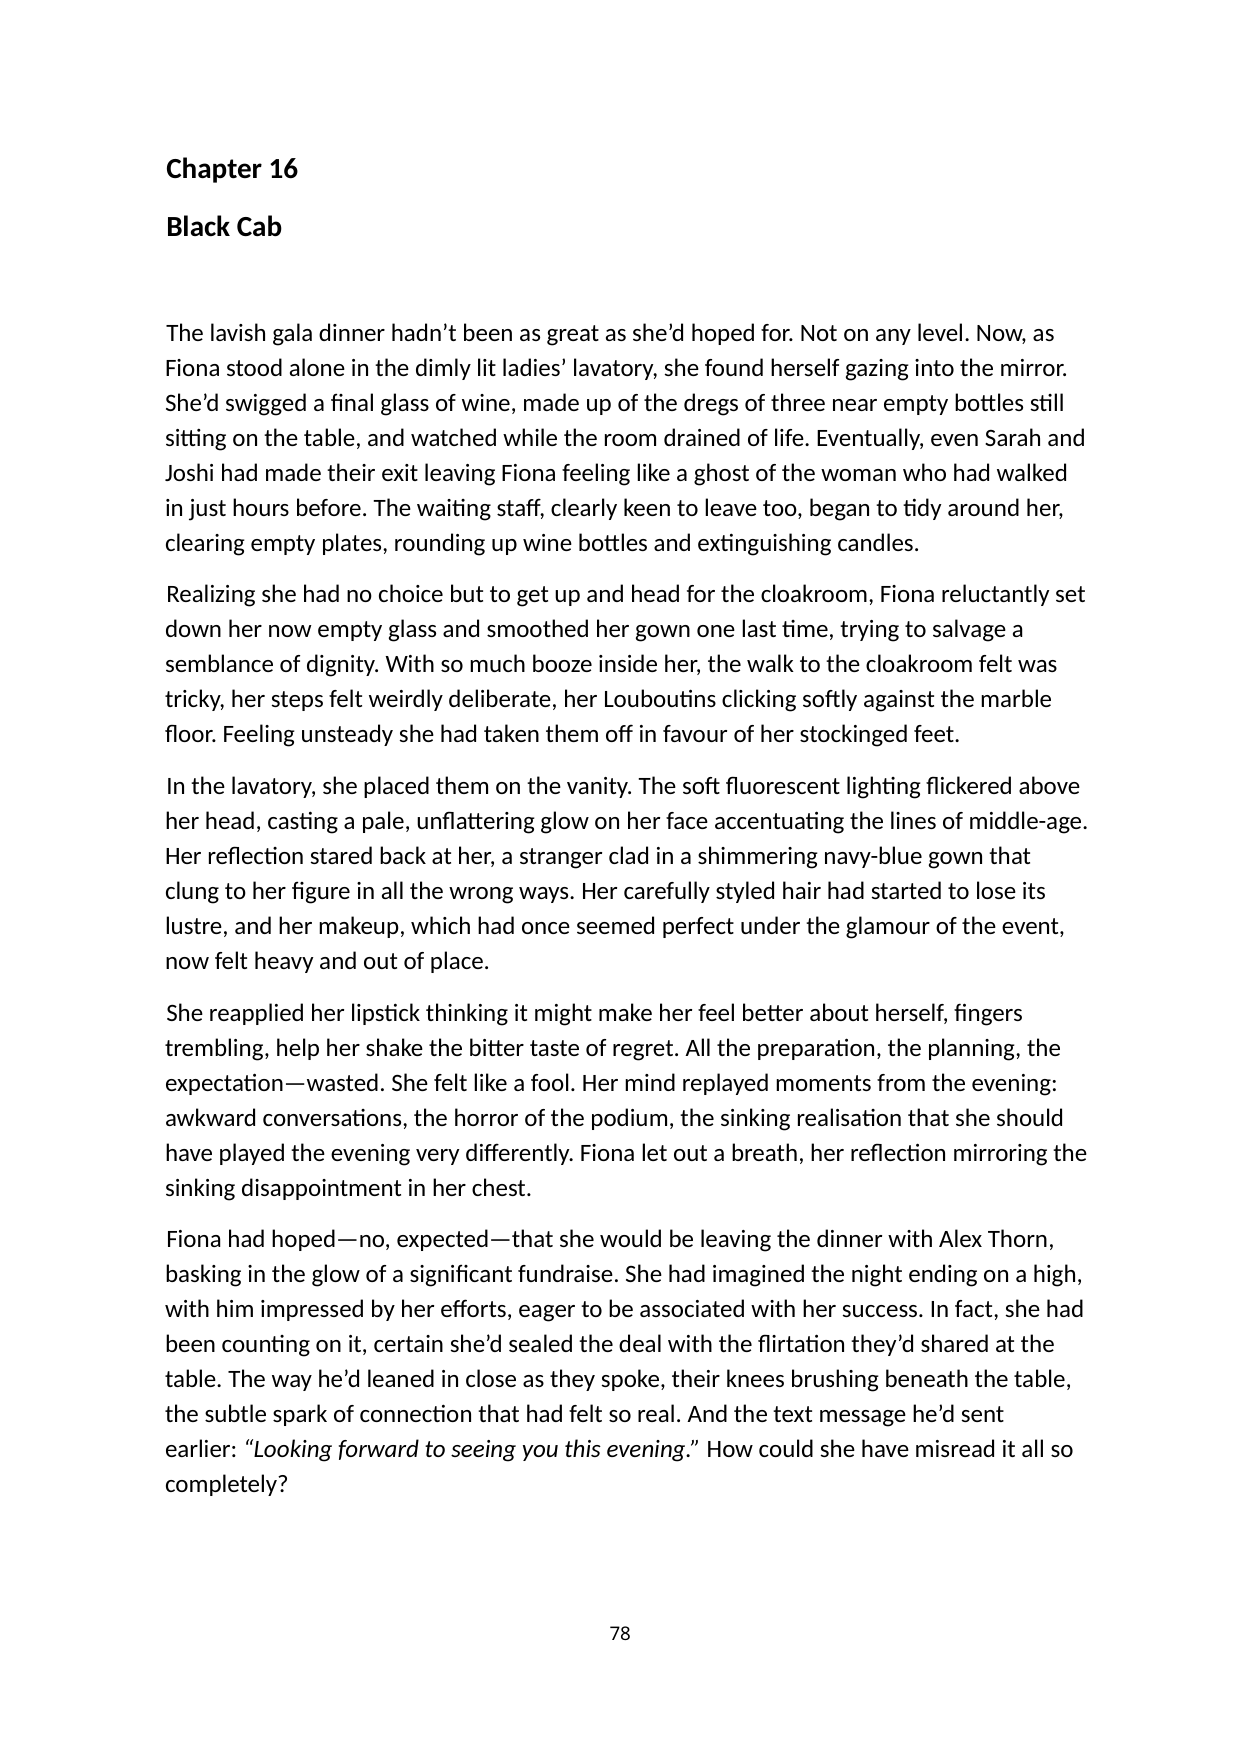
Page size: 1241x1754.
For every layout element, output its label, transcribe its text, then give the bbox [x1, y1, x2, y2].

text Black Cab [165, 208, 1090, 243]
text In the lavatory, she placed them on the vanity. The soft fluorescent lighting flickered above her head, casting a pale, unflattering glow on her face accentuating the lines of middle-age. Her reflection stared back at her, a stranger clad in a shimmering navy-blue gown that clung to her figure in all the wrong ways. Her carefully styled hair had started to lose its lustre, and her makeup, which had once seemed perfect under the glamour of the event, now felt heavy and out of place. [165, 770, 1090, 976]
text Chapter 16 [165, 150, 1090, 186]
text She reapplied her lipstick thinking it might make her feel better about herself, fingers trembling, help her shake the bitter taste of regret. All the preparation, the planning, the expectation—wasted. She felt like a fool. Her mind replayed moments from the evening: awkward conversations, the horror of the podium, the sinking realisation that she should have played the evening very differently. Fiona let out a breath, her reflection mirroring the sinking disappointment in her chest. [165, 997, 1090, 1202]
text The lavish gala dinner hadn’t been as great as she’d hoped for. Not on any level. Now, as Fiona stood alone in the dimly lit ladies’ lavatory, she found herself gazing into the mirror. She’d swigged a final glass of wine, made up of the dregs of three near empty bottles still sitting on the table, and watched while the room drained of life. Eventually, even Sarah and Joshi had made their exit leaving Fiona feeling like a ghost of the woman who had walked in just hours before. The waiting staff, clearly keen to leave too, began to tidy around her, clearing empty plates, rounding up wine bottles and extinguishing candles. [165, 317, 1090, 557]
text Realizing she had no choice but to get up and head for the cloakroom, Fiona reluctantly set down her now empty glass and smoothed her gown one last time, trying to salvage a semblance of dignity. With so much booze inside her, the walk to the cloakroom felt was tricky, her steps felt weirdly deliberate, her Louboutins clicking softly against the marble floor. Feeling unsteady she had taken them off in favour of her stockinged feet. [165, 578, 1090, 749]
text Fiona had hoped—no, expected—that she would be leaving the dinner with Alex Thorn, basking in the glow of a significant fundraise. She had imagined the night ending on a high, with him impressed by her efforts, eager to be associated with her success. In fact, she had been counting on it, certain she’d sealed the deal with the flirtation they’d shared at the table. The way he’d leaned in close as they spoke, their knees brushing beneath the table, the subtle spark of connection that had felt so real. And the text message he’d sent earlier: “Looking forward to seeing you this evening.” How could she have misread it all so completely? [165, 1223, 1090, 1499]
